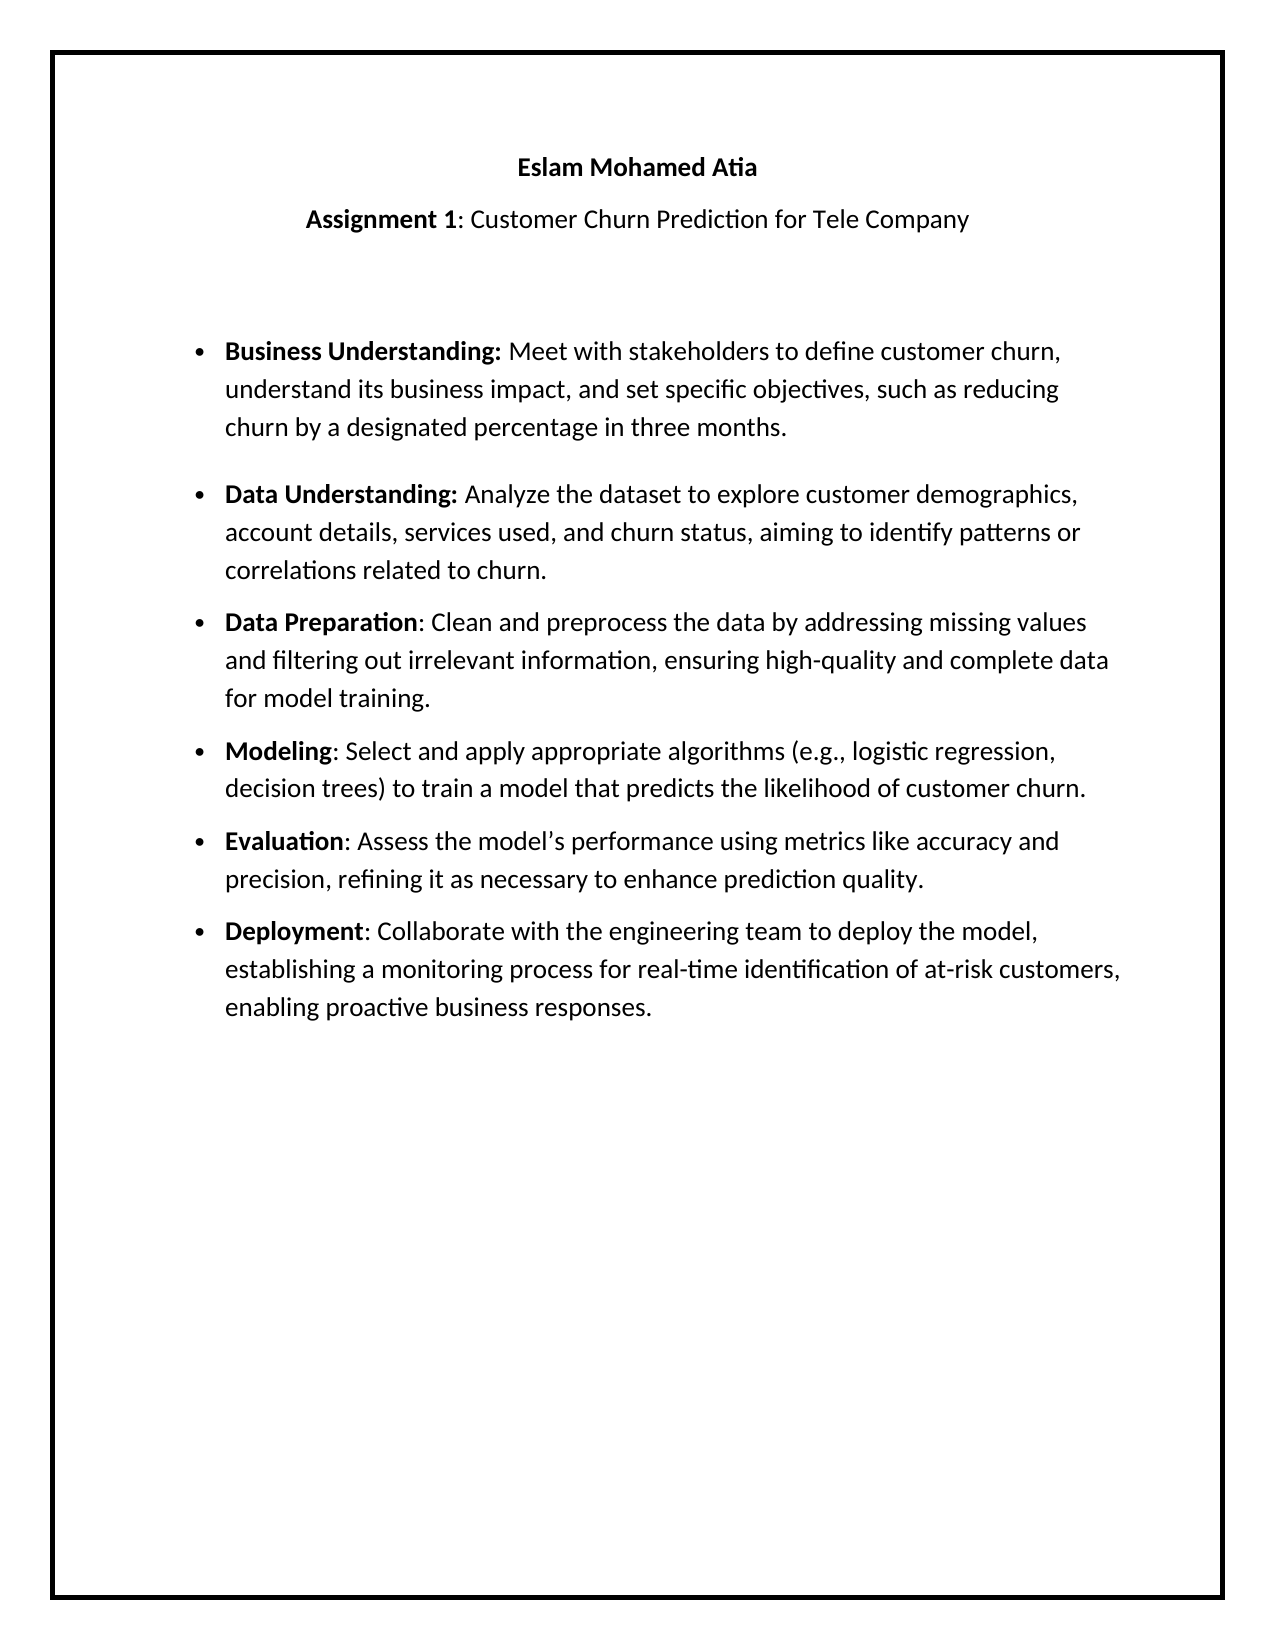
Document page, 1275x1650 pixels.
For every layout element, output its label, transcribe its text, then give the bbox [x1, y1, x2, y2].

text Assignment 1: Customer Churn Prediction for Tele Company [150, 202, 1125, 235]
list Evaluation: Assess the model’s performance using metrics like accuracy and precision, refining it as necessary to enhance prediction quality. [196, 824, 1125, 895]
list Data Preparation: Clean and preprocess the data by addressing missing values and filtering out irrelevant information, ensuring high-quality and complete data for model training. [196, 605, 1125, 714]
text Eslam Mohamed Atia [150, 150, 1125, 183]
list Data Understanding: Analyze the dataset to explore customer demographics, account details, services used, and churn status, aiming to identify patterns or correlations related to churn. [196, 477, 1125, 586]
list Deployment: Collaborate with the engineering team to deploy the model, establishing a monitoring process for real-time identification of at-risk customers, enabling proactive business responses. [196, 914, 1125, 1023]
list Modeling: Select and apply appropriate algorithms (e.g., logistic regression, decision trees) to train a model that predicts the likelihood of customer churn. [196, 734, 1125, 805]
list Business Understanding: Meet with stakeholders to define customer churn, understand its business impact, and set specific objectives, such as reducing churn by a designated percentage in three months. [196, 334, 1125, 443]
